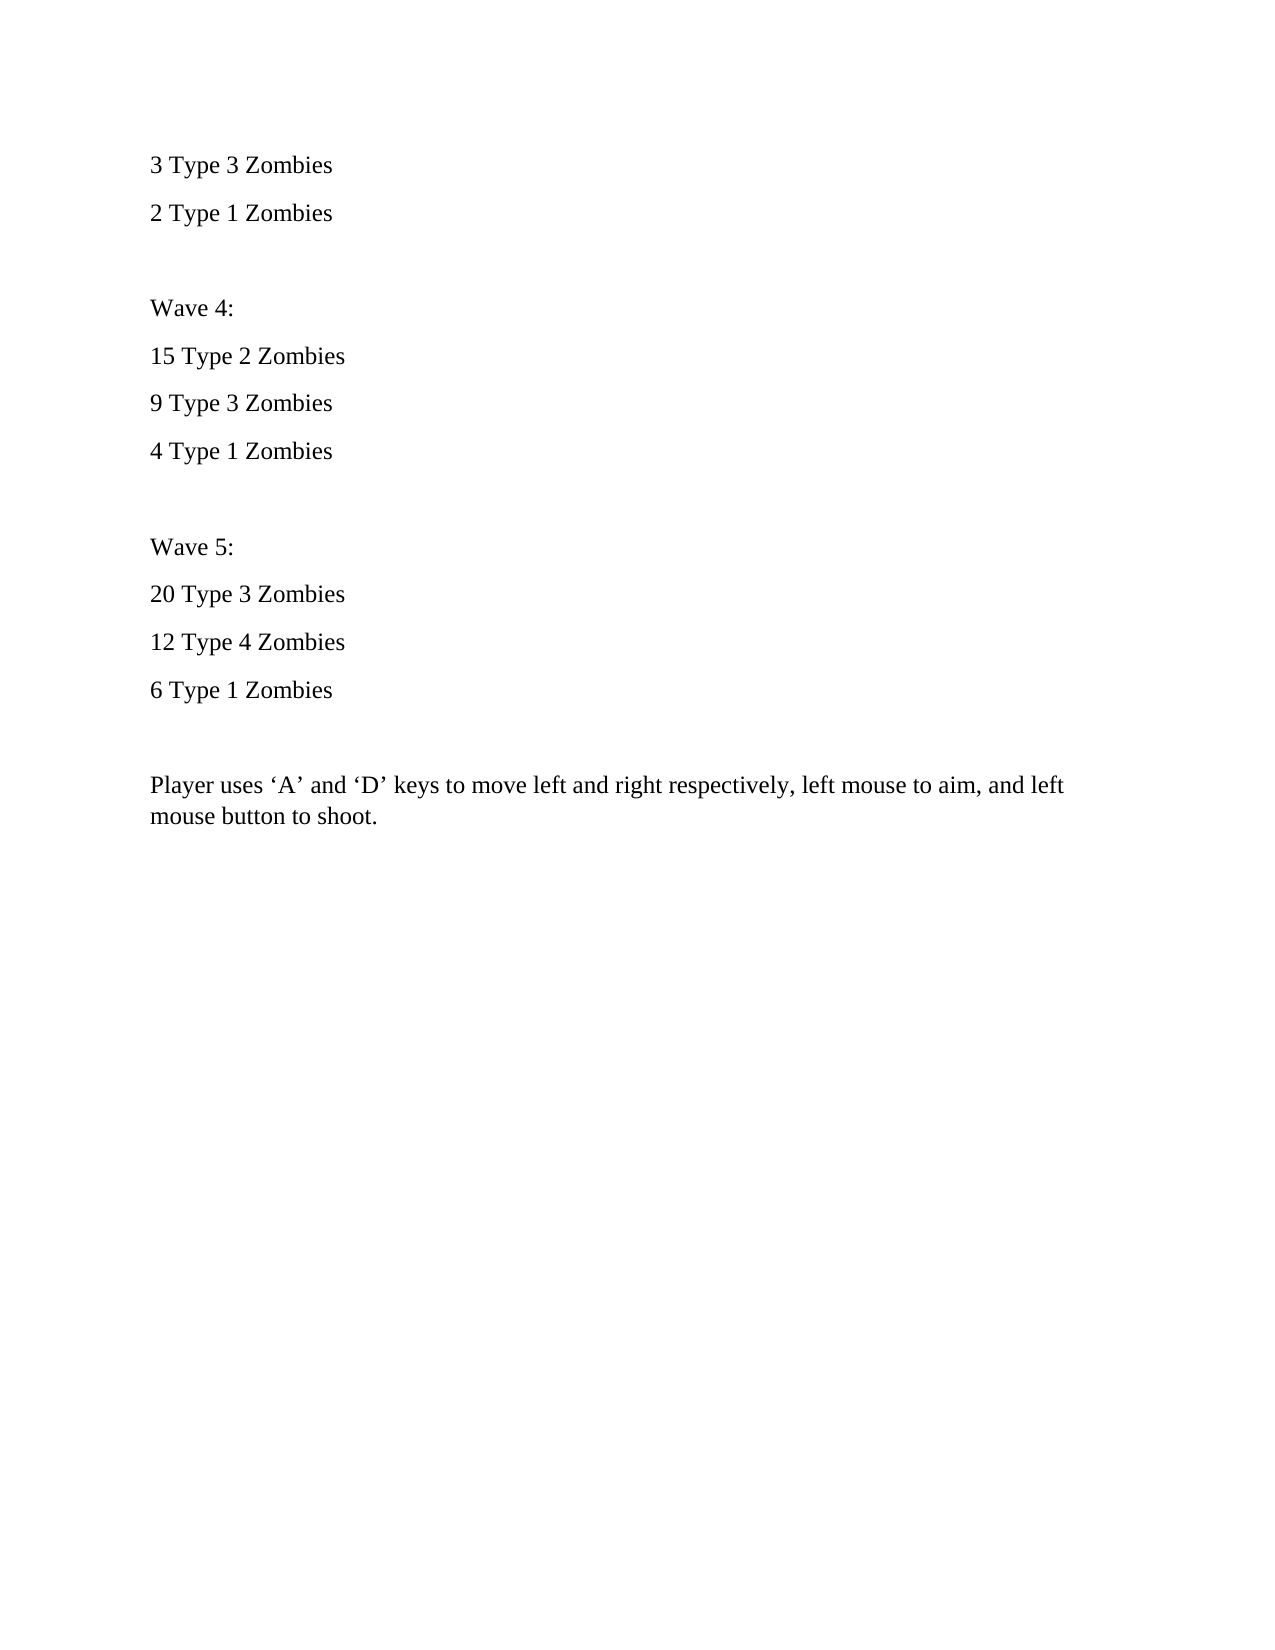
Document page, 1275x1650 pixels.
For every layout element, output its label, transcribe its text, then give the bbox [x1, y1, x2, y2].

text 15 Type 2 Zombies [150, 341, 1125, 369]
text Wave 4: [150, 293, 1125, 322]
text 6 Type 1 Zombies [150, 675, 1125, 703]
text 20 Type 3 Zombies [150, 579, 1125, 608]
text 4 Type 1 Zombies [150, 436, 1125, 465]
text 2 Type 1 Zombies [150, 198, 1125, 226]
text Player uses ‘A’ and ‘D’ keys to move left and right respectively, left mouse to aim, and left mouse button to shoot. [150, 770, 1125, 830]
text Wave 5: [150, 532, 1125, 560]
text 3 Type 3 Zombies [150, 150, 1125, 179]
text 9 Type 3 Zombies [150, 388, 1125, 417]
text 12 Type 4 Zombies [150, 627, 1125, 656]
